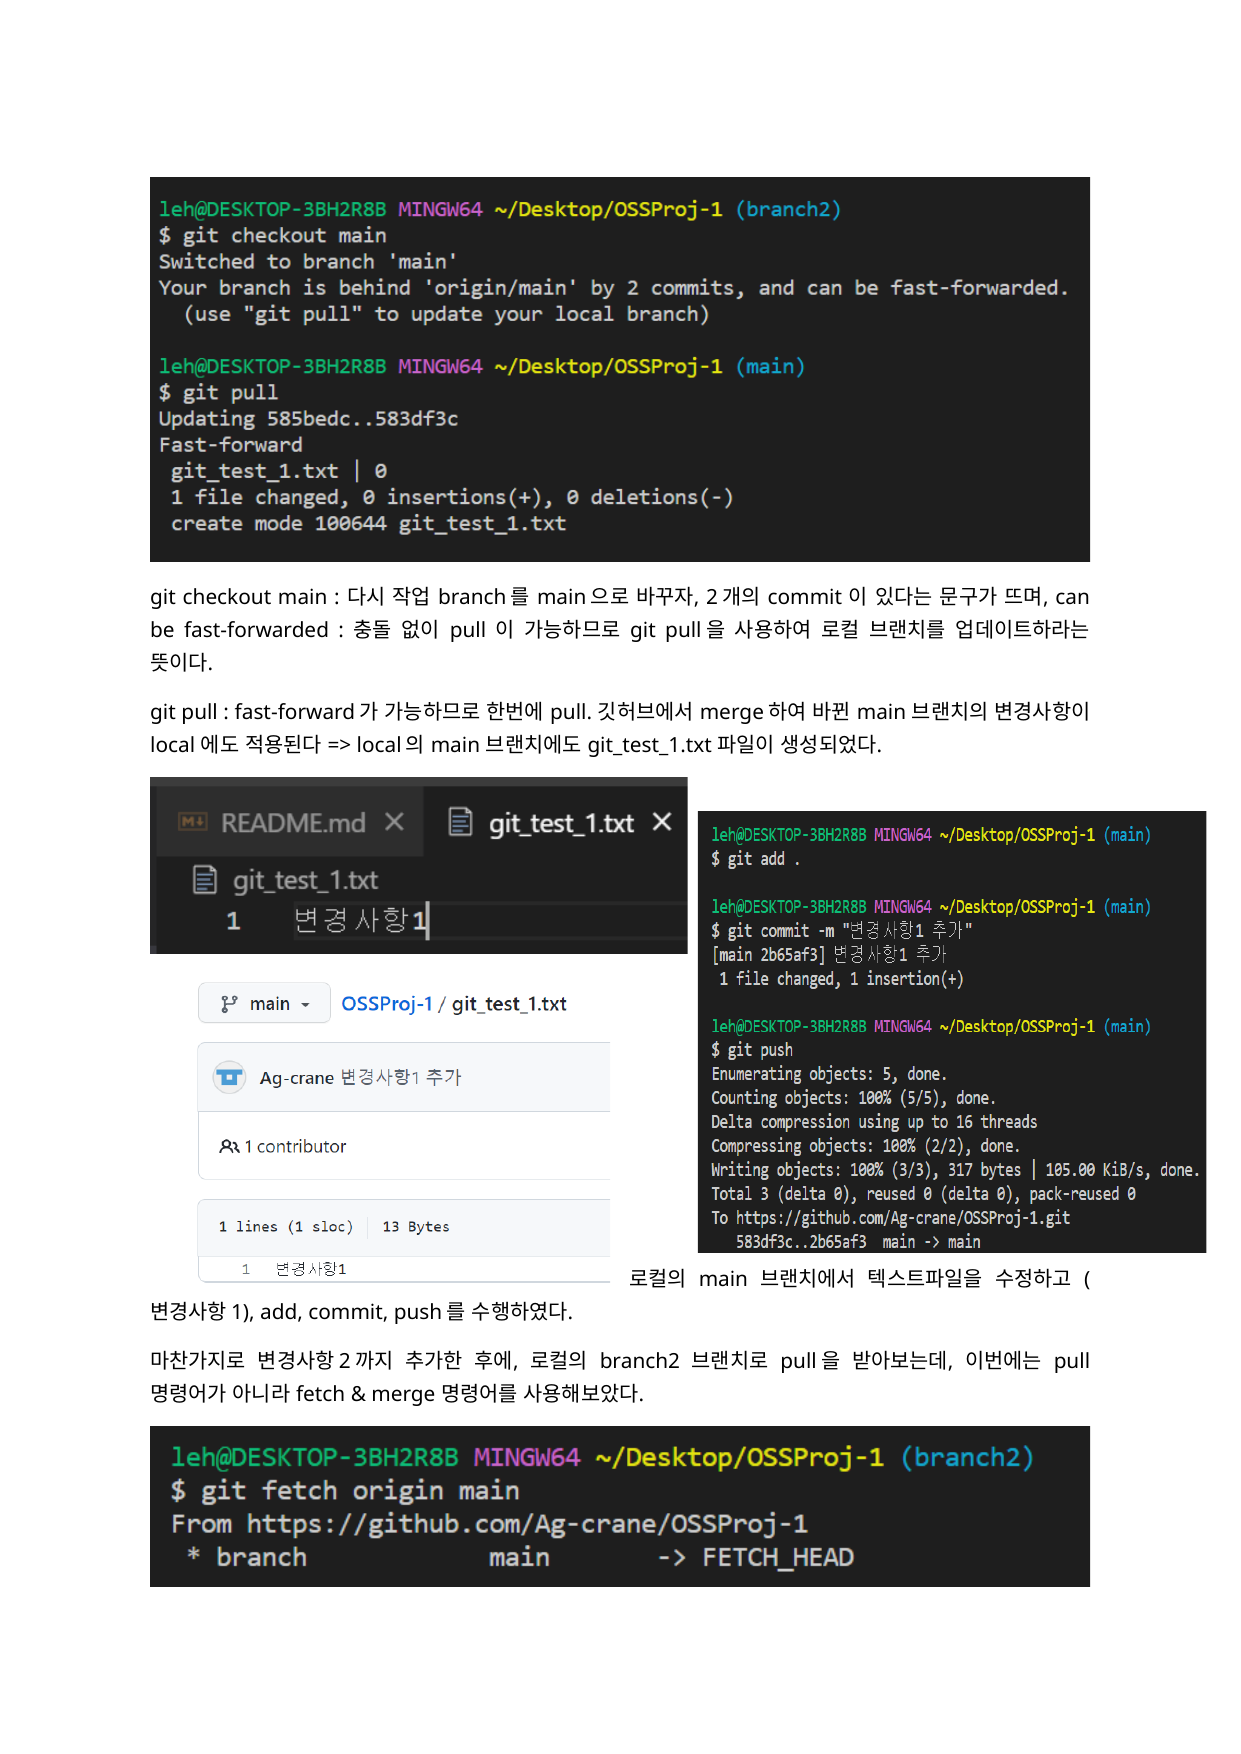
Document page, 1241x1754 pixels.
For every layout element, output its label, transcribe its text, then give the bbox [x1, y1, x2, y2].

text 로컬의 main 브랜치에서 텍스트파일을 수정하고 (변경사항1), add, commit, push를 수행하였다. [150, 1263, 1090, 1326]
picture [150, 777, 688, 954]
text 마찬가지로 변경사항2까지 추가한 후에, 로컬의 branch2 브랜치로 pull을 받아보는데, 이번에는 pull 명령어가 아니라 fetch & merge 명령어를 사용해보았다. [150, 1345, 1090, 1408]
text git pull : fast-forward가 가능하므로 한번에 pull. 깃허브에서 merge하여 바뀐 main 브랜치의 변경사항이 local 에도 적용된다 => local의 main 브랜치에도 git_test_1.txt 파일이 생성되었다. [150, 695, 1090, 758]
picture [180, 972, 611, 1284]
picture [150, 177, 1091, 562]
picture [150, 1426, 1091, 1587]
text git checkout main : 다시 작업 branch를 main으로 바꾸자, 2개의 commit 이 있다는 문구가 뜨며, can be fast-forwarded : 충돌 없이 pull 이 가능하므로 git pull을 사용하여 로컬 브랜치를 업데이트하라는 뜻이다. [150, 581, 1090, 676]
picture [697, 811, 1207, 1253]
